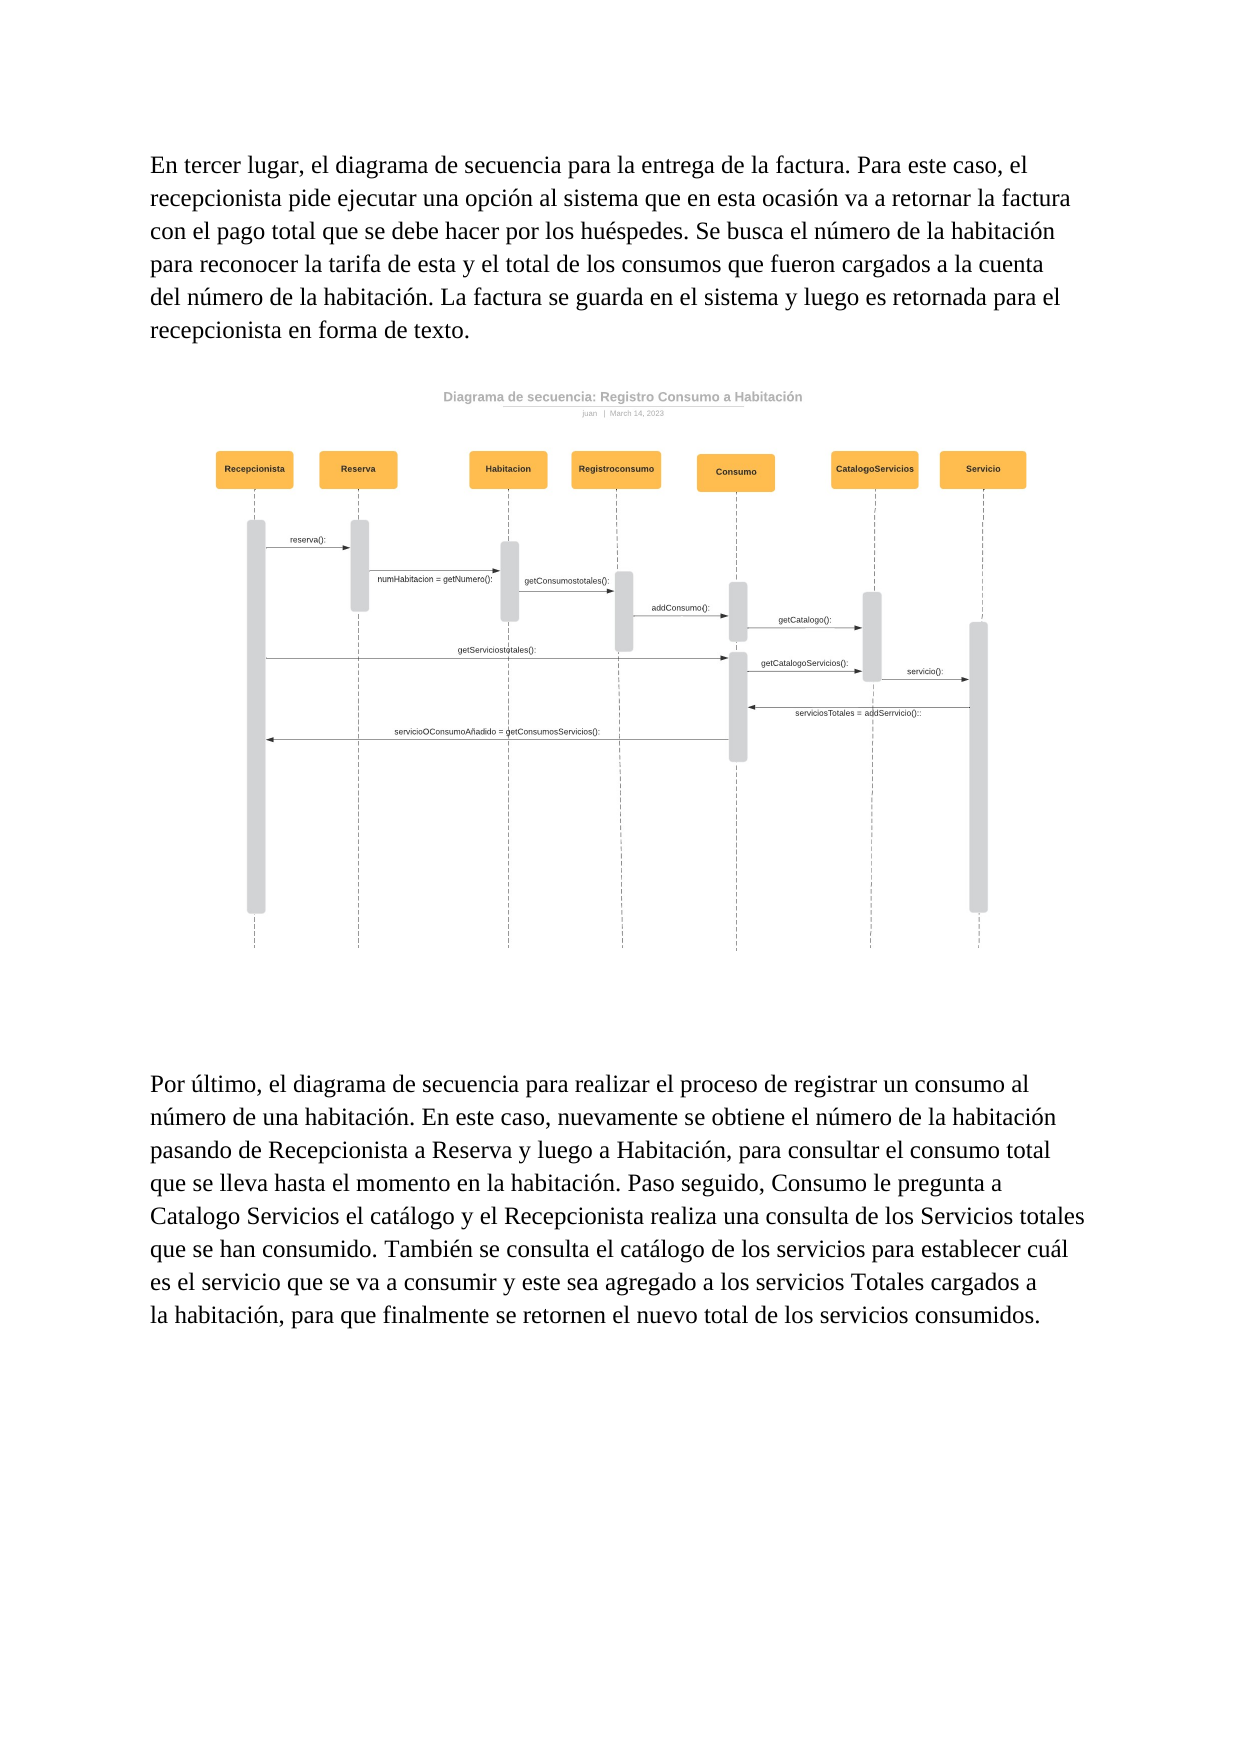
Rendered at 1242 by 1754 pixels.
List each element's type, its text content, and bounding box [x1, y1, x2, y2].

text Catalogo Servicios el catálogo y el Recepcionista realiza una consulta de los Servicios totales que se han consumido. También se consulta el catálogo de los servicios para establecer cuál [150, 1201, 1087, 1263]
text Por último, el diagrama de secuencia para realizar el proceso de registrar un consumo al número de una habitación. En este caso, nuevamente se obtiene el número de la habitación pasando de Recepcionista a Reserva y luego a Habitación, para consultar el consumo total que se lleva hasta el momento en la habitación. Paso seguido, Consumo le pregunta a [150, 1069, 1059, 1197]
picture [215, 391, 1027, 951]
text es el servicio que se va a consumir y este sea agregado a los servicios Totales cargados a la habitación, para que finalmente se retornen el nuevo total de los servicios consumidos. [150, 1267, 1058, 1329]
text En tercer lugar, el diagrama de secuencia para la entrega de la factura. Para este caso, el recepcionista pide ejecutar una opción al sistema que en esta ocasión va a retornar la factura con el pago total que se debe hacer por los huéspedes. Se busca el número de la habitación para reconocer la tarifa de esta y el total de los consumos que fueron cargados a la cuenta del número de la habitación. La factura se guarda en el sistema y luego es retornada para el recepcionista en forma de texto. [150, 150, 1080, 344]
